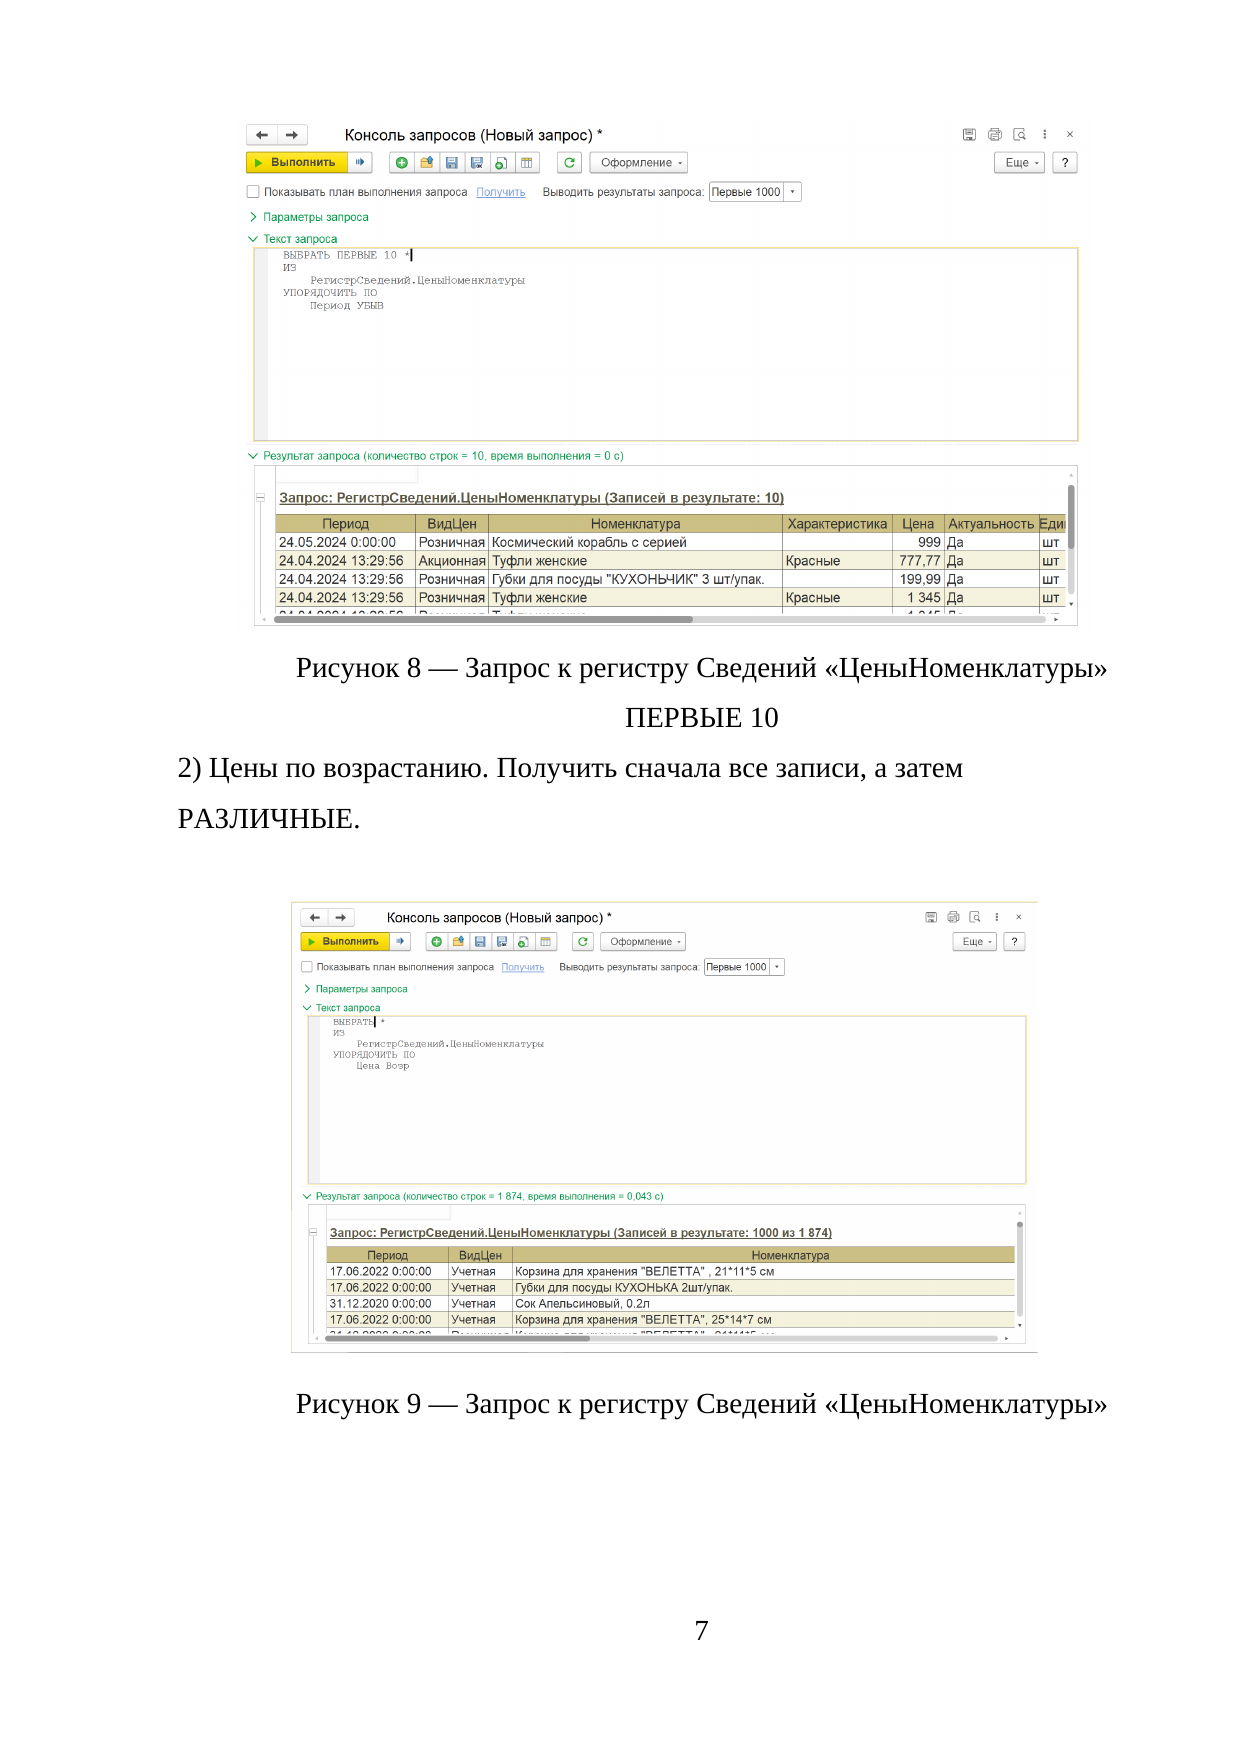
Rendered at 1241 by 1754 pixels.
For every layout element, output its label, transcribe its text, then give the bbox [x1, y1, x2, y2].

picture [236, 118, 1092, 634]
picture [291, 901, 1038, 1353]
text 2) Цены по возрастанию. Получить сначала все записи, а затем РАЗЛИЧНЫЕ. [177, 751, 1152, 834]
